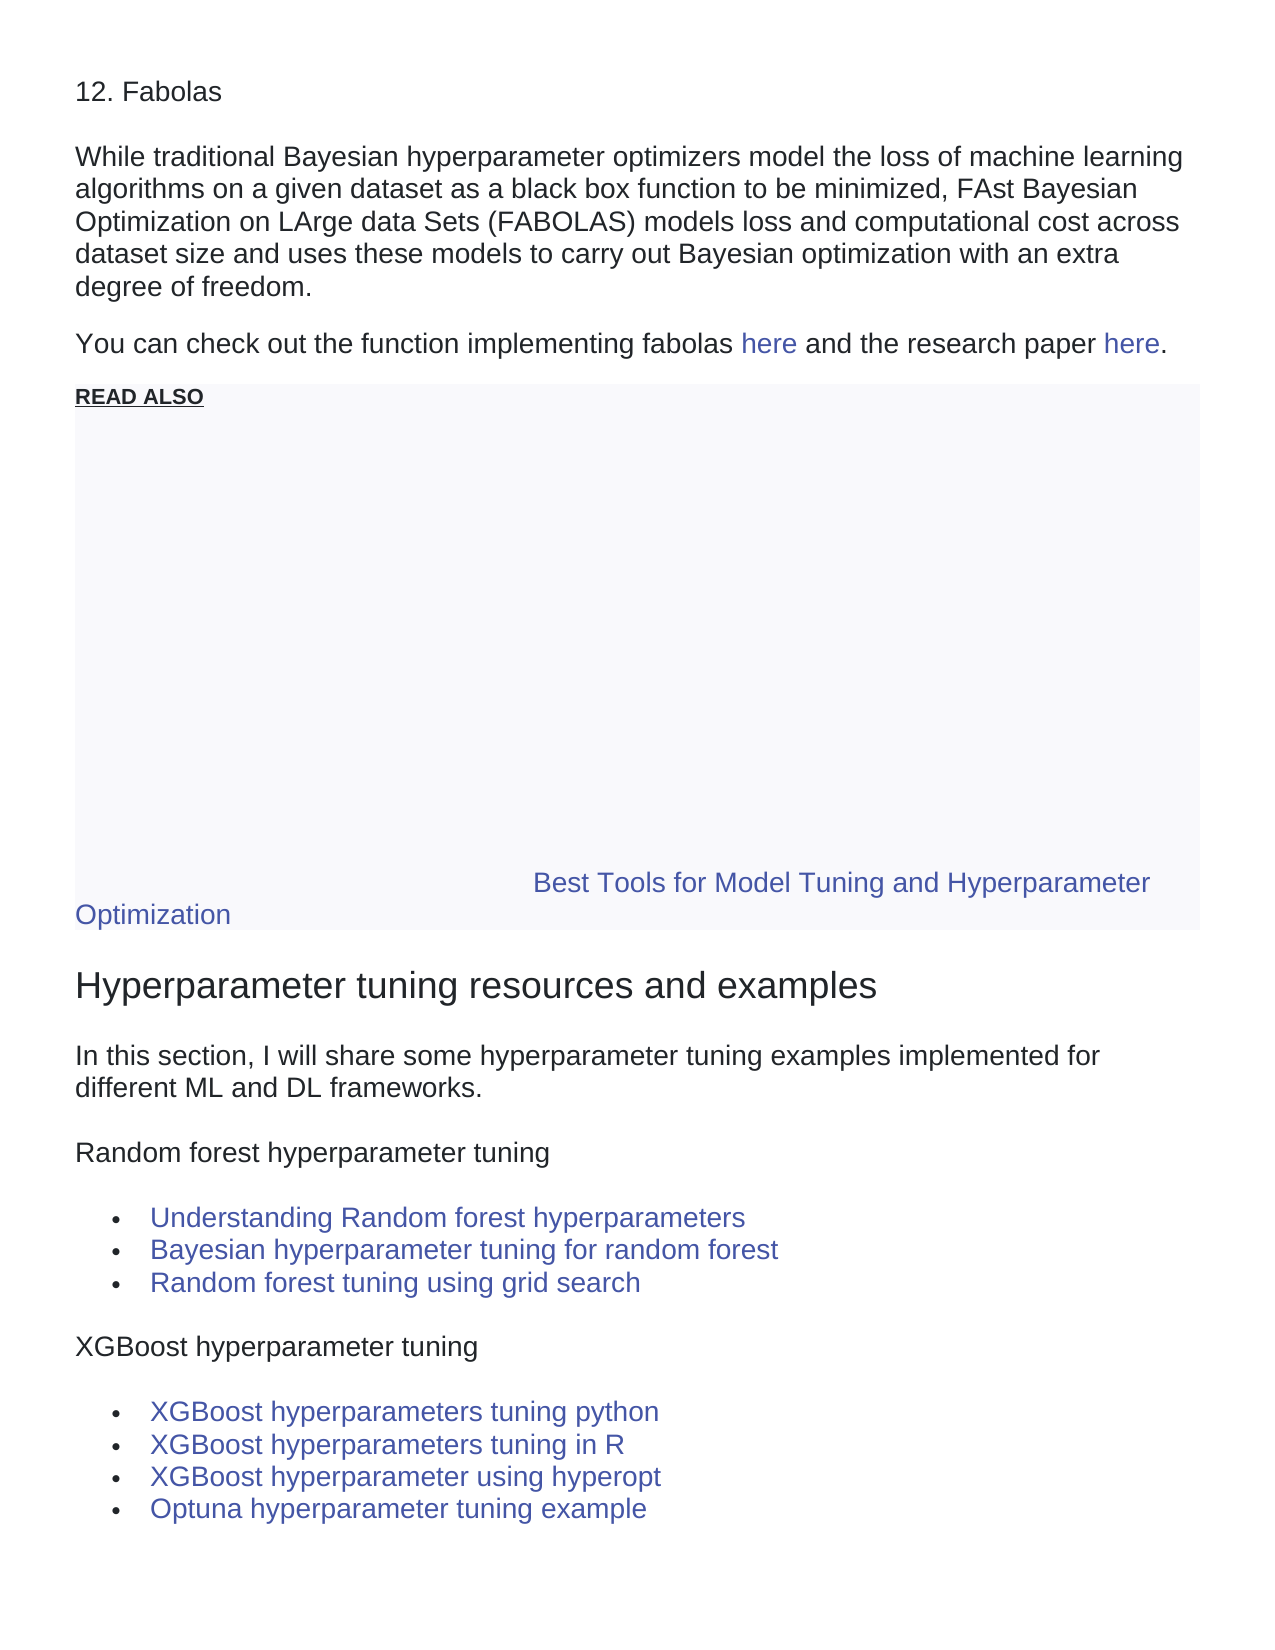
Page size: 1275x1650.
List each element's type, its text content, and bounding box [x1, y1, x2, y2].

text READ ALSO [75, 384, 1200, 409]
text While traditional Bayesian hyperparameter optimizers model the loss of machine learning algorithms on a given dataset as a black box function to be minimized, FAst Bayesian Optimization on LArge data Sets (FABOLAS) models loss and computational cost across dataset size and uses these models to carry out Bayesian optimization with an extra degree of freedom. [75, 140, 1200, 302]
list XGBoost hyperparameters tuning python [112, 1395, 1200, 1428]
text 12. Fabolas [75, 75, 1200, 107]
text In this section, I will share some hyperparameter tuning examples implemented for different ML and DL frameworks. [75, 1038, 1200, 1103]
list Understanding Random forest hyperparameters [112, 1201, 1200, 1233]
list Bayesian hyperparameter tuning for random forest [112, 1233, 1200, 1266]
text Random forest hyperparameter tuning [75, 1136, 1200, 1168]
text XGBoost hyperparameter tuning [75, 1330, 1200, 1363]
list XGBoost hyperparameters tuning in R [112, 1428, 1200, 1460]
text Best Tools for Model Tuning and Hyperparameter Optimization [75, 442, 1200, 930]
text You can check out the function implementing fabolas here and the research paper here. [75, 327, 1200, 359]
list Random forest tuning using grid search [112, 1266, 1200, 1298]
text Hyperparameter tuning resources and examples [75, 963, 1200, 1006]
list Optuna hyperparameter tuning example [112, 1492, 1200, 1525]
list XGBoost hyperparameter using hyperopt [112, 1460, 1200, 1492]
